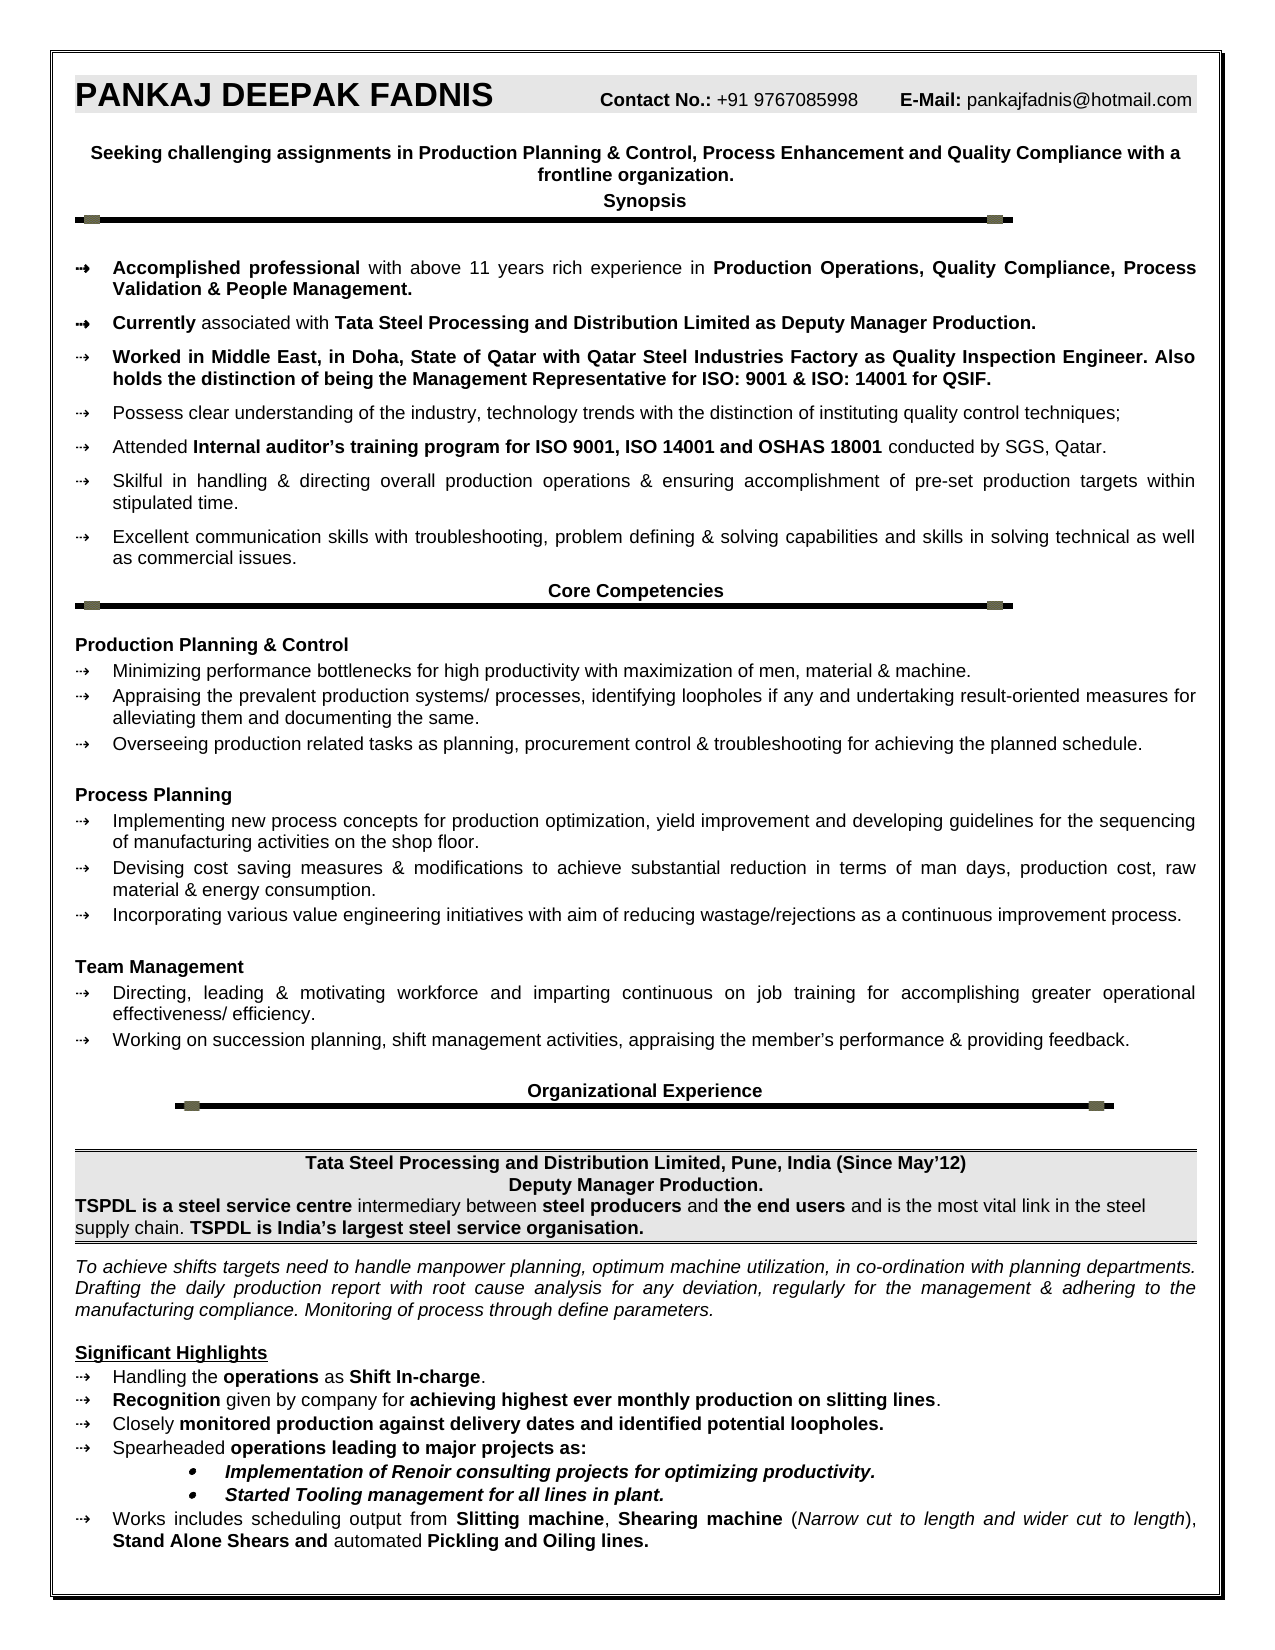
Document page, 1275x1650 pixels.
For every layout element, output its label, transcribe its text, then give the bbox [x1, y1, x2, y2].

text Team Management [75, 956, 1197, 977]
text Production Planning & Control [75, 634, 1197, 655]
list Incorporating various value engineering initiatives with aim of reducing wastage/rejections as a continuous improvement process. [75, 904, 1197, 926]
list Implementing new process concepts for production optimization, yield improvement and developing guidelines for the sequencing of manufacturing activities on the shop floor. [75, 810, 1197, 853]
text PANKAJ DEEPAK FADNIS Contact No.: +91 9767085998 E-Mail: pankajfadnis@hotmail.com [75, 75, 1197, 113]
list Directing, leading & motivating workforce and imparting continuous on job training for accomplishing greater operational effectiveness/ efficiency. [75, 981, 1197, 1024]
text Process Planning [75, 784, 1197, 806]
text Deputy Manager Production. [75, 1174, 1197, 1192]
list Handling the operations as Shift In-charge. [75, 1366, 1197, 1387]
list Devising cost saving measures & modifications to achieve substantial reduction in terms of man days, production cost, raw material & energy consumption. [75, 857, 1197, 900]
subtitle Synopsis [75, 189, 1214, 211]
picture [75, 215, 1013, 224]
list Accomplished professional with above 11 years rich experience in Production Operations, Quality Compliance, Process Validation & People Management. [75, 256, 1197, 299]
text TSPDL is a steel service centre intermediary between steel producers and the end users and is the most vital link in the steel supply chain. TSPDL is ’s largest steel service organisation. [75, 1192, 1197, 1241]
list Closely monitored production against delivery dates and identified potential loopholes. [75, 1413, 1197, 1435]
text Tata Steel Processing and Distribution Limited, (Since May’12) [75, 1152, 1197, 1174]
list Possess clear understanding of the industry, technology trends with the distinction of instituting quality control techniques; [75, 402, 1197, 423]
list Skilful in handling & directing overall production operations & ensuring accomplishment of pre-set production targets within stipulated time. [75, 470, 1197, 513]
list Works includes scheduling output from Slitting machine, Shearing machine (Narrow cut to length and wider cut to length), Stand Alone Shears and automated Pickling and Oiling lines. [75, 1508, 1197, 1551]
list Started Tooling management for all lines in plant. [187, 1484, 1197, 1506]
picture [75, 601, 1013, 610]
list Recognition given by company for achieving highest ever monthly production on slitting lines. [75, 1389, 1197, 1411]
text Significant Highlights [75, 1342, 1197, 1363]
subtitle Organizational Experience [75, 1080, 1214, 1145]
list Worked in , in , State of with Steel Industries Factory as Quality Inspection Engineer. Also holds the distinction of being the Management Representative for ISO: 9001 & ISO: 14001 for QSIF. [75, 346, 1197, 389]
list Spearheaded operations leading to major projects as: [75, 1437, 1197, 1458]
list Attended Internal auditor’s training program for ISO 9001, ISO 14001 and OSHAS 18001 conducted by SGS, . [75, 436, 1197, 457]
list Overseeing production related tasks as planning, procurement control & troubleshooting for achieving the planned schedule. [75, 732, 1197, 754]
list Currently associated with Tata Steel Processing and Distribution Limited as Deputy Manager Production. [75, 312, 1197, 334]
list Minimizing performance bottlenecks for high productivity with maximization of men, material & machine. [75, 659, 1197, 681]
picture [175, 1101, 1114, 1111]
text Core Competencies [75, 580, 1197, 602]
text To achieve shifts targets need to handle manpower planning, optimum machine utilization, in co-ordination with planning departments. Drafting the daily production report with root cause analysis for any deviation, regularly for the management & adhering to the manufacturing compliance. Monitoring of process through define parameters. [75, 1256, 1197, 1320]
list Appraising the prevalent production systems/ processes, identifying loopholes if any and undertaking result-oriented measures for alleviating them and documenting the same. [75, 685, 1197, 728]
list Excellent communication skills with troubleshooting, problem defining & solving capabilities and skills in solving technical as well as commercial issues. [75, 526, 1197, 569]
list Working on succession planning, shift management activities, appraising the member’s performance & providing feedback. [75, 1029, 1197, 1050]
text Seeking challenging assignments in Production Planning & Control, Process Enhancement and Quality Compliance with a frontline organization. [75, 142, 1197, 185]
list Implementation of Renoir consulting projects for optimizing productivity. [187, 1461, 1197, 1482]
